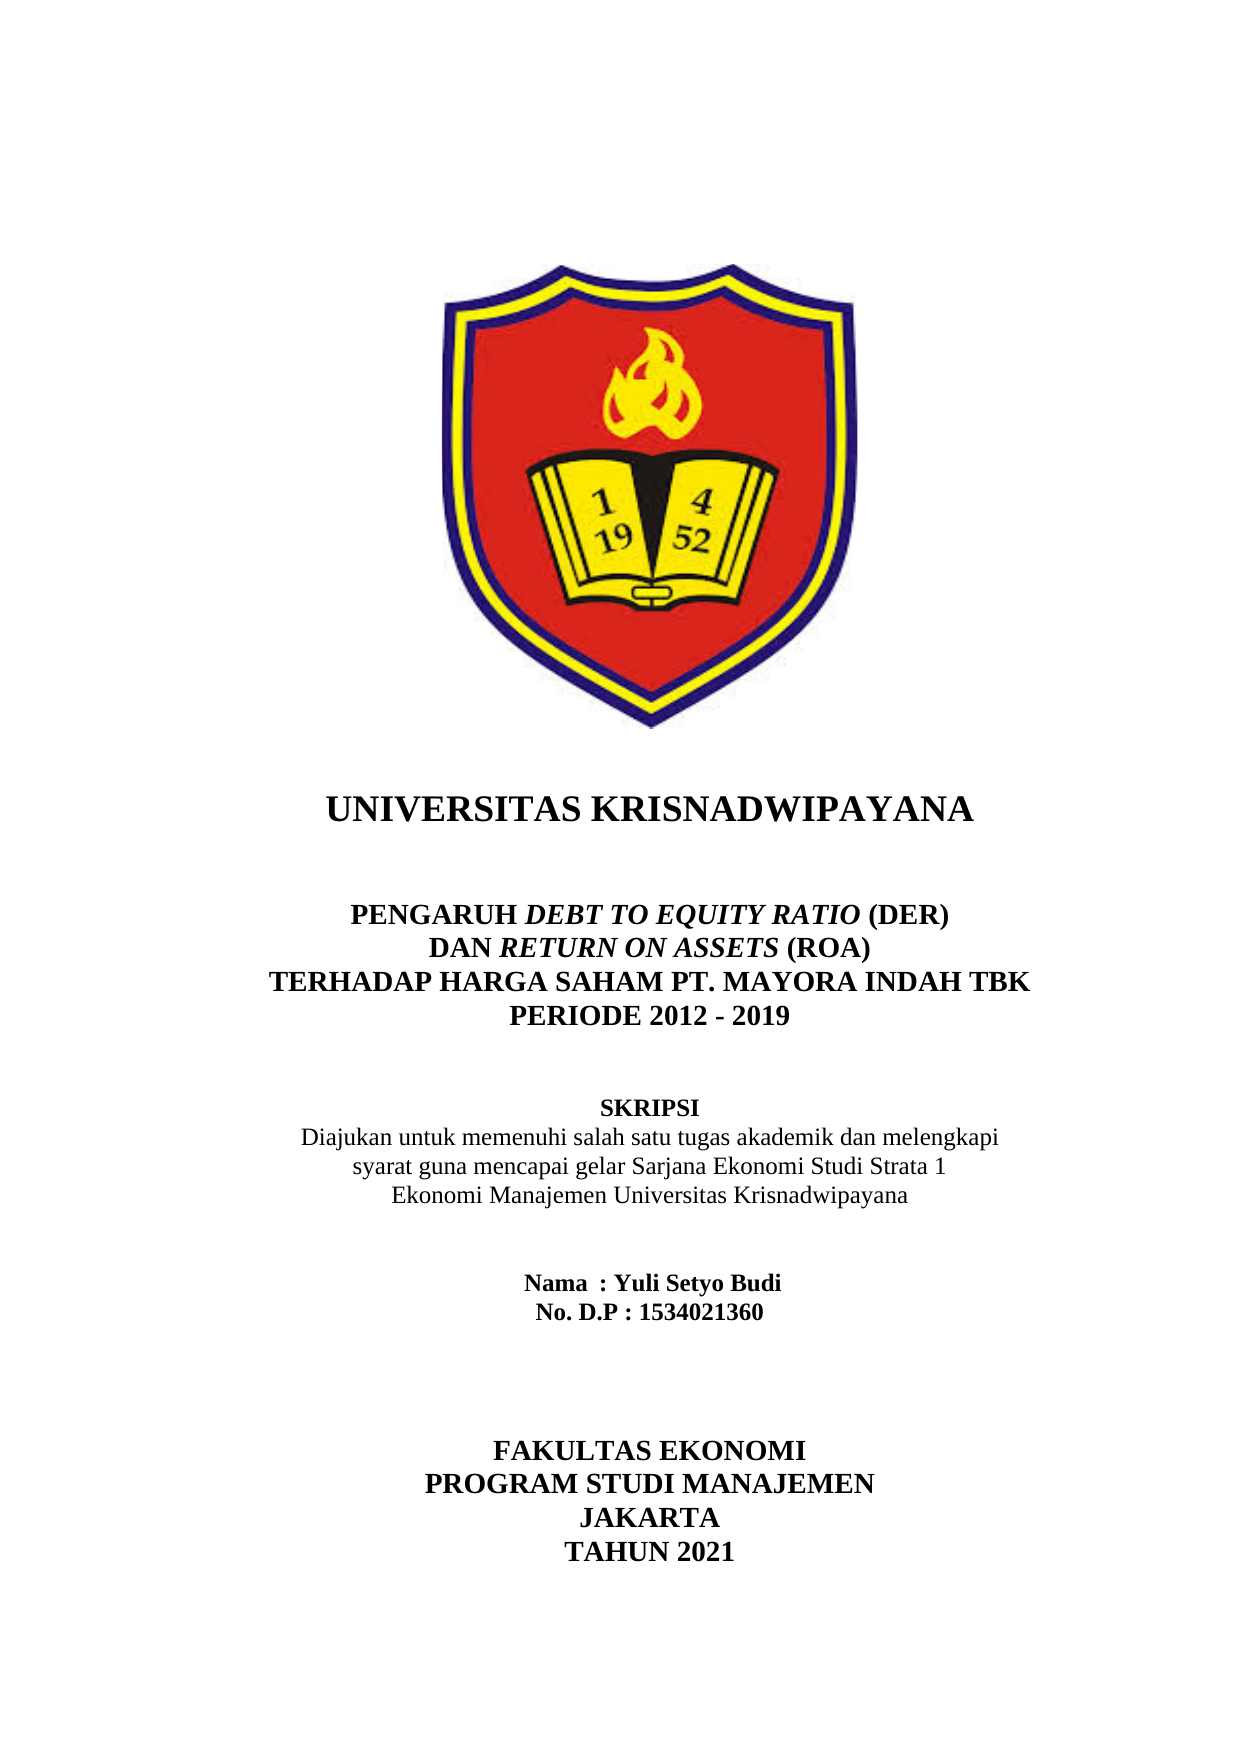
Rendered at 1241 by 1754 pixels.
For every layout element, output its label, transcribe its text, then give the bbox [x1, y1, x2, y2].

text FAKULTAS EKONOMI [236, 1433, 1063, 1467]
text TAHUN 2021 [236, 1534, 1063, 1567]
text TERHADAP HARGA SAHAM PT. MAYORA INDAH TBK [236, 964, 1063, 998]
text UNIVERSITAS KRISNADWIPAYANA [236, 787, 1063, 830]
text DAN RETURN ON ASSETS (ROA) [236, 931, 1063, 964]
text SKRIPSI [236, 1093, 1063, 1122]
text syarat guna mencapai gelar Sarjana Ekonomi Studi Strata 1 [236, 1151, 1063, 1180]
picture [441, 264, 858, 729]
text PERIODE 2012 - 2019 [236, 998, 1063, 1031]
text Ekonomi Manajemen Universitas Krisnadwipayana [236, 1180, 1063, 1208]
text Nama : Yuli Setyo Budi [236, 1268, 1063, 1297]
text Diajukan untuk memenuhi salah satu tugas akademik dan melengkapi [236, 1122, 1063, 1151]
text JAKARTA [236, 1500, 1063, 1534]
text No. D.P : 1534021360 [236, 1297, 1063, 1325]
text PROGRAM STUDI MANAJEMEN [236, 1467, 1063, 1500]
text PENGARUH DEBT TO EQUITY RATIO (DER) [236, 897, 1063, 931]
